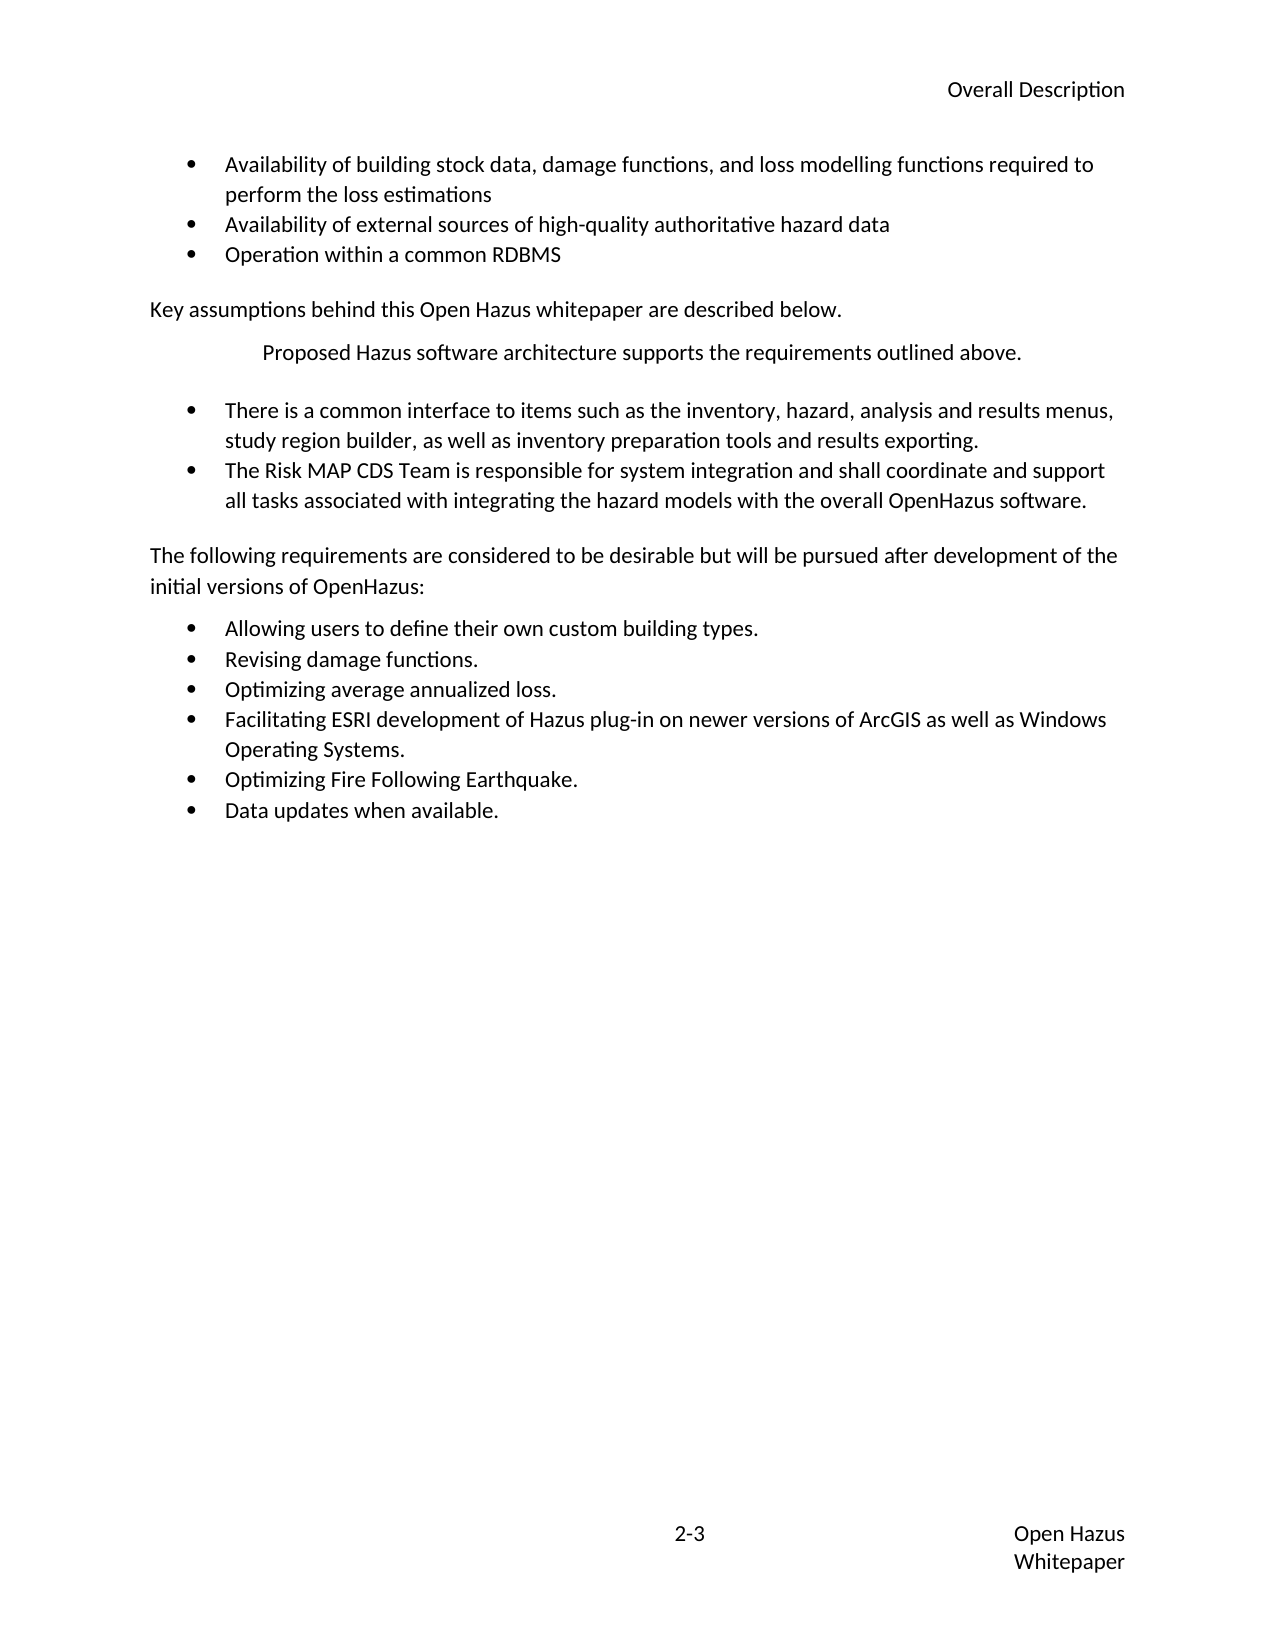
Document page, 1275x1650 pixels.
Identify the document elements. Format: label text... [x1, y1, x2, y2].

list Data updates when available. [187, 796, 1123, 824]
list Availability of external sources of high-quality authoritative hazard data [187, 210, 1123, 238]
text Key assumptions behind this Open Hazus whitepaper are described below. [150, 296, 1123, 324]
text The following requirements are considered to be desirable but will be pursued after development of the initial versions of OpenHazus: [150, 542, 1123, 600]
list Facilitating ESRI development of Hazus plug-in on newer versions of ArcGIS as well as Windows Operating Systems. [187, 705, 1123, 763]
list Revising damage functions. [187, 645, 1123, 673]
text Proposed Hazus software architecture supports the requirements outlined above. [262, 338, 1123, 366]
list There is a common interface to items such as the inventory, hazard, analysis and results menus, study region builder, as well as inventory preparation tools and results exporting. [187, 396, 1123, 454]
list The Risk MAP CDS Team is responsible for system integration and shall coordinate and support all tasks associated with integrating the hazard models with the overall OpenHazus software. [187, 456, 1123, 515]
list Availability of building stock data, damage functions, and loss modelling functions required to perform the loss estimations [187, 150, 1123, 208]
list Optimizing average annualized loss. [187, 675, 1123, 703]
list Allowing users to define their own custom building types. [187, 614, 1123, 643]
list Optimizing Fire Following Earthquake. [187, 766, 1123, 794]
list Operation within a common RDBMS [187, 241, 1123, 269]
